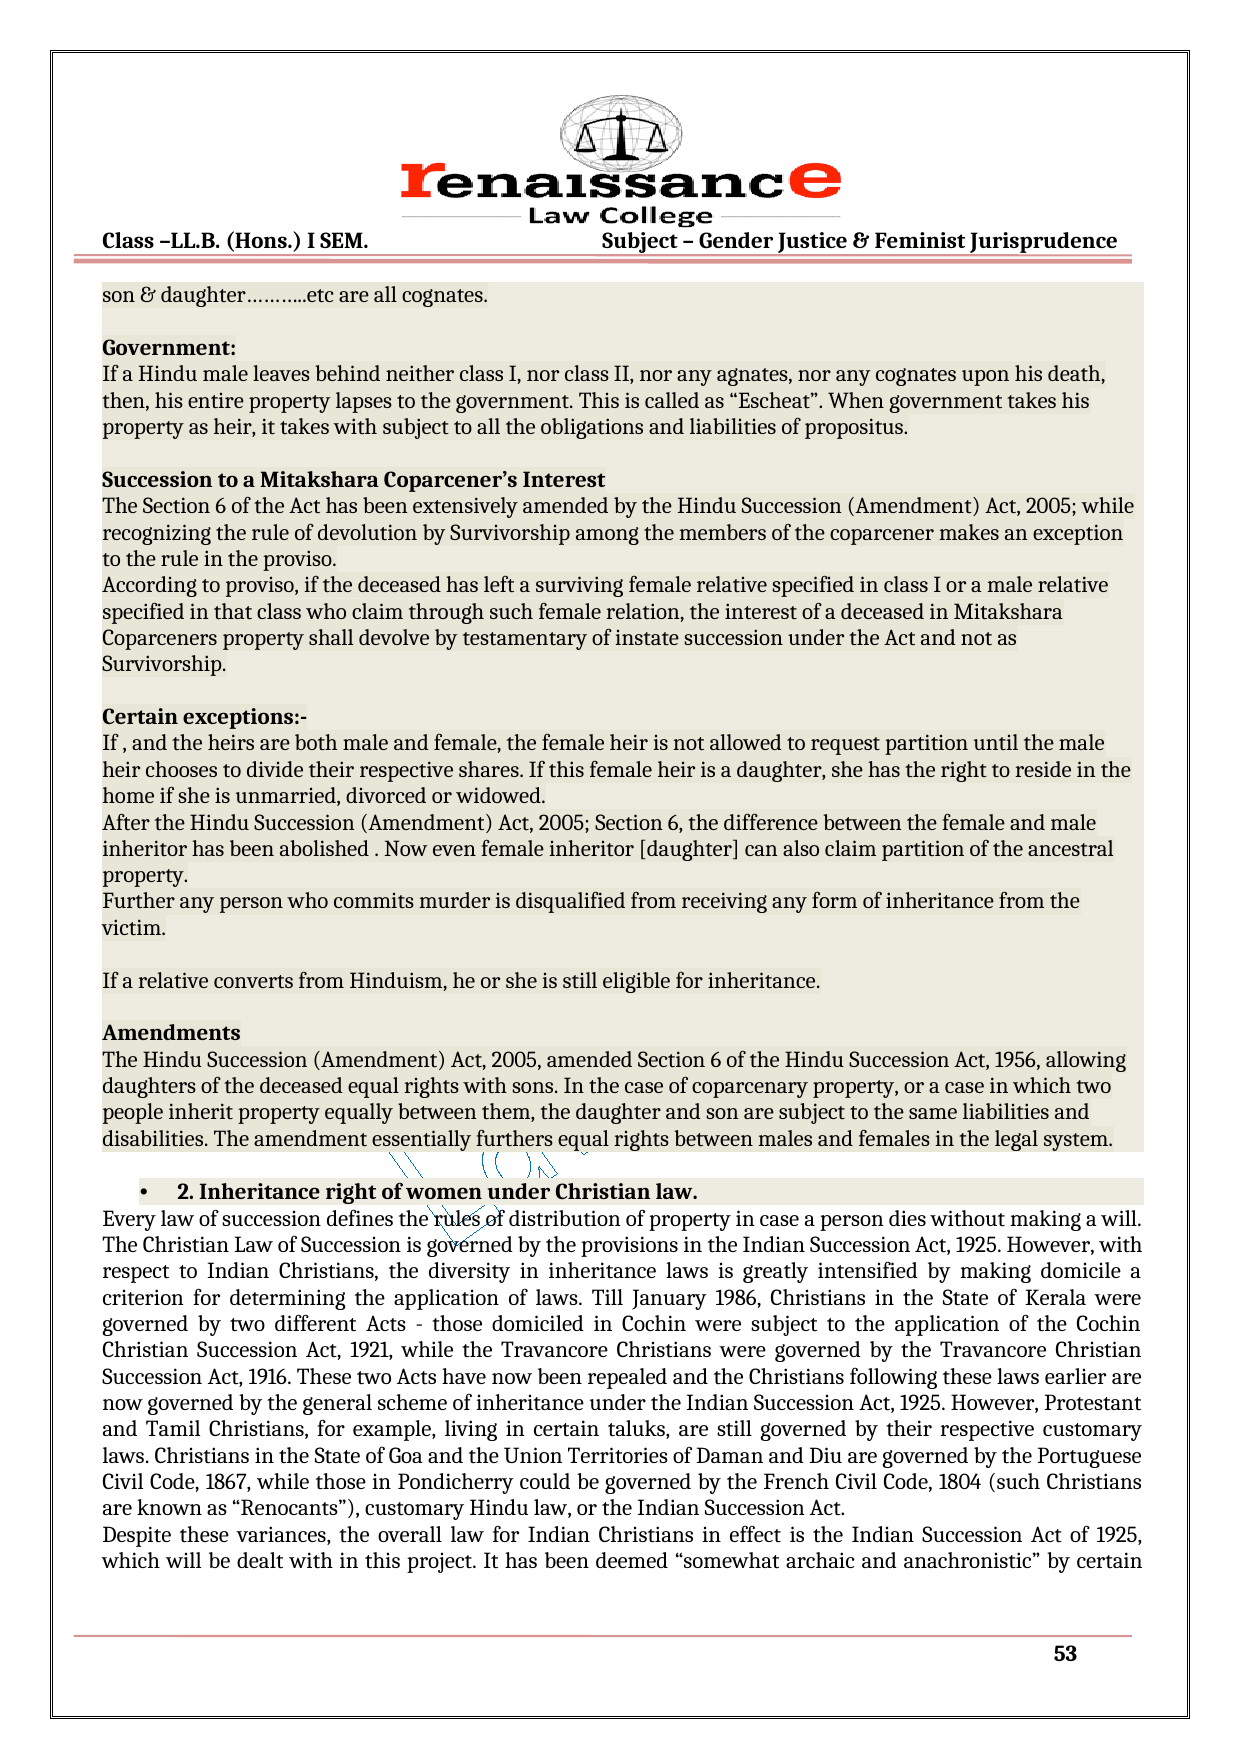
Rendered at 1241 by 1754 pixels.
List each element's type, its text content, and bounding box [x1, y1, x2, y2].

text Every law of succession defines the rules of distribution of property in case a person dies without making a will. The Christian Law of Succession is governed by the provisions in the Indian Succession Act, 1925. However, with respect to Indian Christians, the diversity in inheritance laws is greatly intensified by making domicile a criterion for determining the application of laws. Till January 1986, Christians in the State of Kerala were governed by two different Acts - those domiciled in Cochin were subject to the application of the Cochin Christian Succession Act, 1921, while the Travancore Christians were governed by the Travancore Christian Succession Act, 1916. These two Acts have now been repealed and the Christians following these laws earlier are now governed by the general scheme of inheritance under the Indian Succession Act, 1925. However, Protestant and Tamil Christians, for example, living in certain taluks, are still governed by their respective customary laws. Christians in the State of Goa and the Union Territories of Daman and Diu are governed by the Portuguese Civil Code, 1867, while those in Pondicherry could be governed by the French Civil Code, 1804 (such Christians are known as “Renocants”), customary Hindu law, or the Indian Succession Act. [102, 1205, 1144, 1522]
picture [377, 93, 869, 228]
list 2. Inheritance right of women under Christian law. [139, 1178, 1144, 1205]
